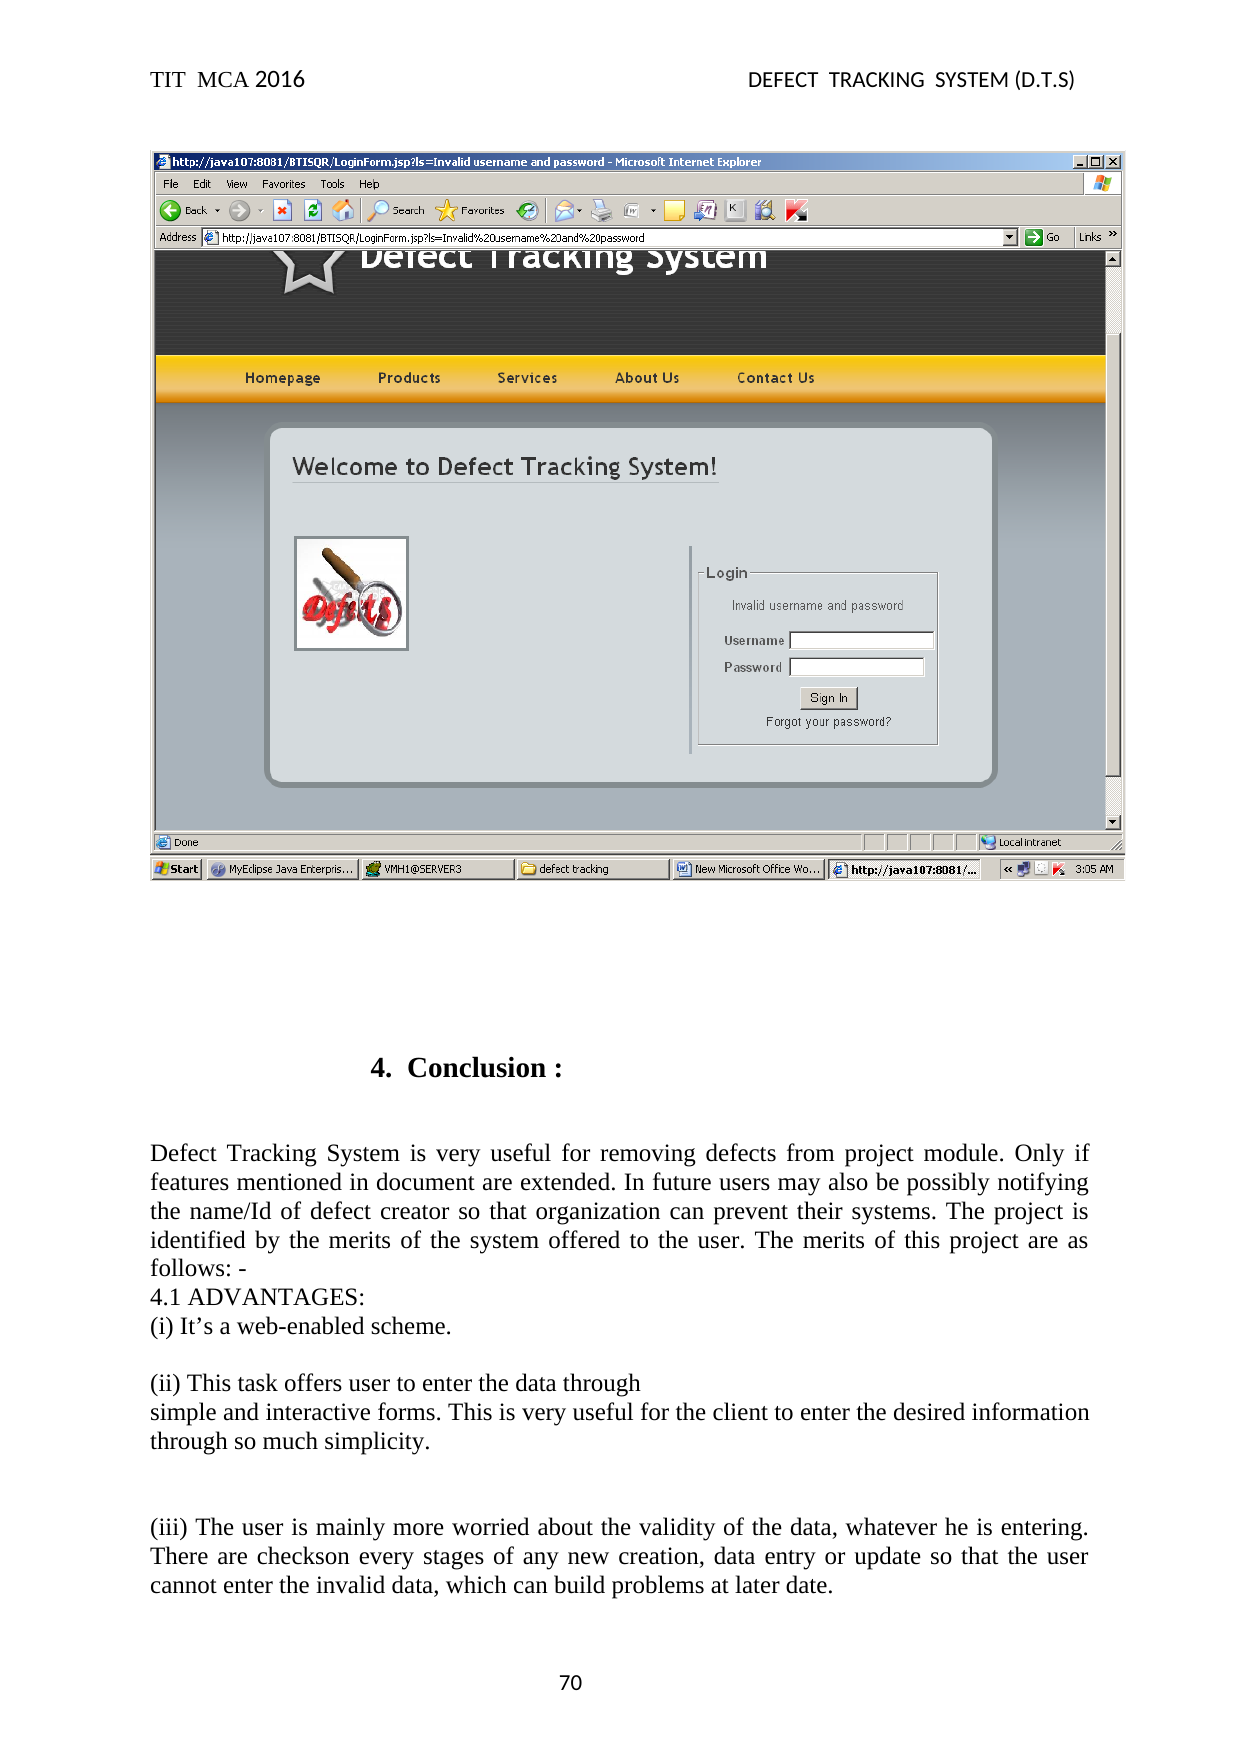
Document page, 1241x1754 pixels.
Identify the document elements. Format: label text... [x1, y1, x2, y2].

text Defect Tracking System is very useful for removing defects from project module. Only if features mentioned in document are extended. In future users may also be possibly notifying the name/Id of defect creator so that organization can prevent their systems. The project is identified by the merits of the system offered to the user. The merits of this project are as follows: - [150, 1138, 1090, 1282]
text (i) It’s a web-enabled scheme. [150, 1311, 1090, 1340]
text (ii) This task offers user to enter the data through [150, 1368, 1090, 1397]
picture [150, 150, 1125, 881]
text simple and interactive forms. This is very useful for the client to enter the desired information through so much simplicity. [150, 1397, 1090, 1455]
text (iii) The user is mainly more worried about the validity of the data, whatever he is entering. There are checkson every stages of any new creation, data entry or update so that the user cannot enter the invalid data, which can build problems at later date. [150, 1512, 1090, 1598]
text 4.1 ADVANTAGES: [150, 1282, 1090, 1311]
list 4. Conclusion : [370, 1050, 1090, 1084]
